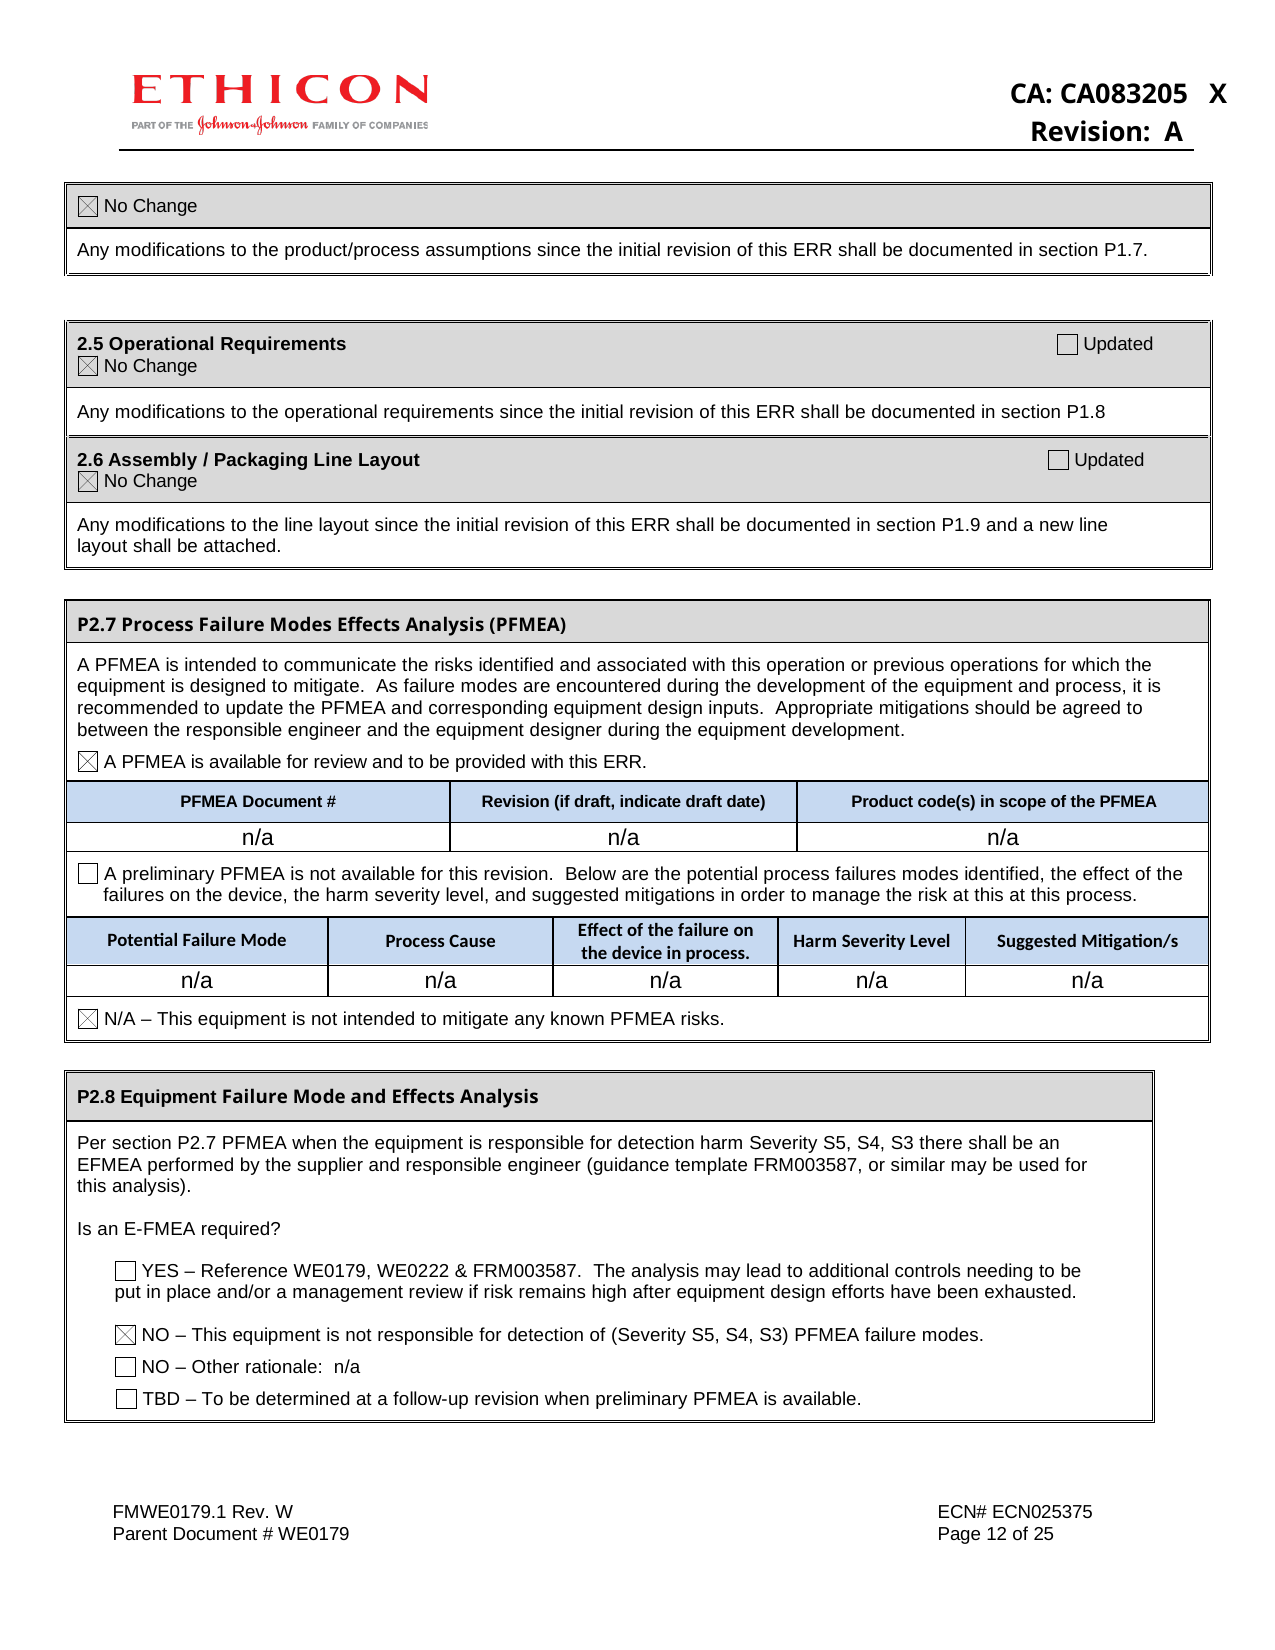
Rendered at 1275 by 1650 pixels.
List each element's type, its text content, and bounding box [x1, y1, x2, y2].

table_cell Effect of the failure on the device in process. [554, 918, 777, 964]
table_cell n/a [329, 966, 552, 996]
table_cell Revision (if draft, indicate draft date) [451, 782, 796, 822]
table_cell Product code(s) in scope of the PFMEA [798, 782, 1208, 822]
table_cell Potential Failure Mode [67, 918, 327, 964]
table_cell A PFMEA is intended to communicate the risks identified and associated with this operation or previous operations for which the equipment is designed to mitigate. As failure modes are encountered during the development of the equipment and process, it is recommended to update the PFMEA and corresponding equipment design inputs. Appropriate mitigations should be agreed to between the responsible engineer and the equipment designer during the equipment development. A PFMEA is available for review and to be provided with this ERR. [67, 643, 1208, 780]
table_cell 2.6 Assembly / Packaging Line Layout Updated No Change [66, 435, 1211, 502]
table_cell Per section P2.7 PFMEA when the equipment is responsible for detection harm Severity S5, S4, S3 there shall be an EFMEA performed by the supplier and responsible engineer (guidance template FRM003587, or similar may be used for this analysis). Is an E-FMEA required? YES – Reference WE0179, WE0222 & FRM003587. The analysis may lead to additional controls needing to be put in place and/or a management review if risk remains high after equipment design efforts have been exhausted. NO – This equipment is not responsible for detection of (Severity S5, S4, S3) PFMEA failure modes. NO – Other rationale: n/a TBD – To be determined at a follow-up revision when preliminary PFMEA is available. [67, 1122, 1152, 1420]
table_cell n/a [554, 966, 777, 996]
table_cell Any modifications to the product/process assumptions since the initial revision of this ERR shall be documented in section P1.7. [67, 229, 1210, 273]
table_cell Suggested Mitigation/s [966, 918, 1208, 964]
table_cell [66, 273, 1211, 319]
table_header P2.7 Process Failure Modes Effects Analysis (PFMEA) [67, 601, 1208, 642]
table_header P2.8 Equipment Failure Mode and Effects Analysis [67, 1073, 1152, 1120]
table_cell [67, 185, 1210, 227]
table_cell n/a [798, 823, 1208, 851]
table_cell 2.5 Operational Requirements Updated No Change [66, 320, 1211, 387]
table_cell N/A – This equipment is not intended to mitigate any known PFMEA risks. [67, 997, 1208, 1040]
table_cell n/a [67, 823, 449, 851]
table_cell Harm Severity Level [779, 918, 965, 964]
table_cell Any modifications to the operational requirements since the initial revision of this ERR shall be documented in section P1.8 [67, 388, 1210, 435]
table_cell Process Cause [329, 918, 552, 964]
table_cell A preliminary PFMEA is not available for this revision. Below are the potential process failures modes identified, the effect of the failures on the device, the harm severity level, and suggested mitigations in order to manage the risk at this at this process. [67, 852, 1208, 916]
table_cell Any modifications to the line layout since the initial revision of this ERR shall be documented in section P1.9 and a new line layout shall be attached. [67, 503, 1210, 567]
table_cell n/a [451, 823, 796, 851]
table_cell n/a [67, 966, 327, 996]
table_cell PFMEA Document # [67, 782, 449, 822]
table_cell n/a [779, 966, 965, 996]
table_cell n/a [966, 966, 1208, 996]
